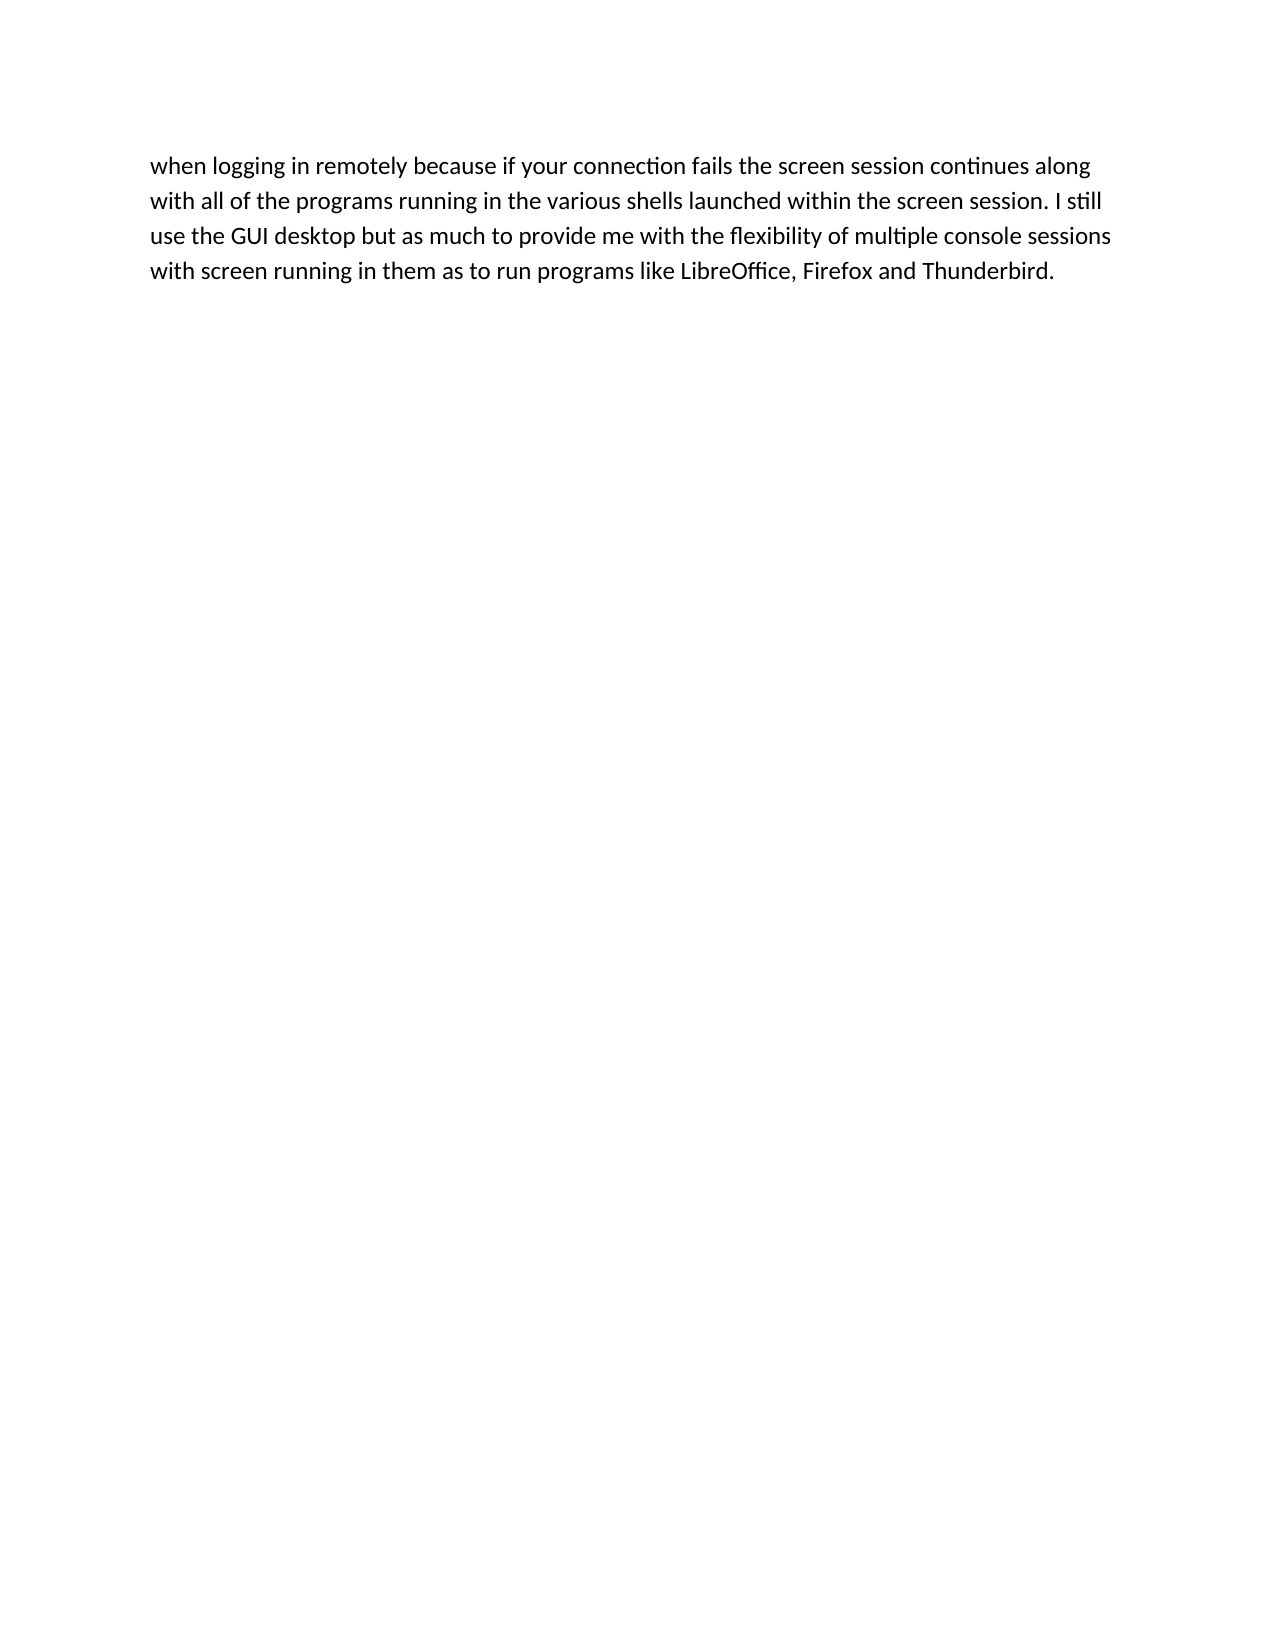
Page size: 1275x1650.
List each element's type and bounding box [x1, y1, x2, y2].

text [150, 150, 1125, 286]
